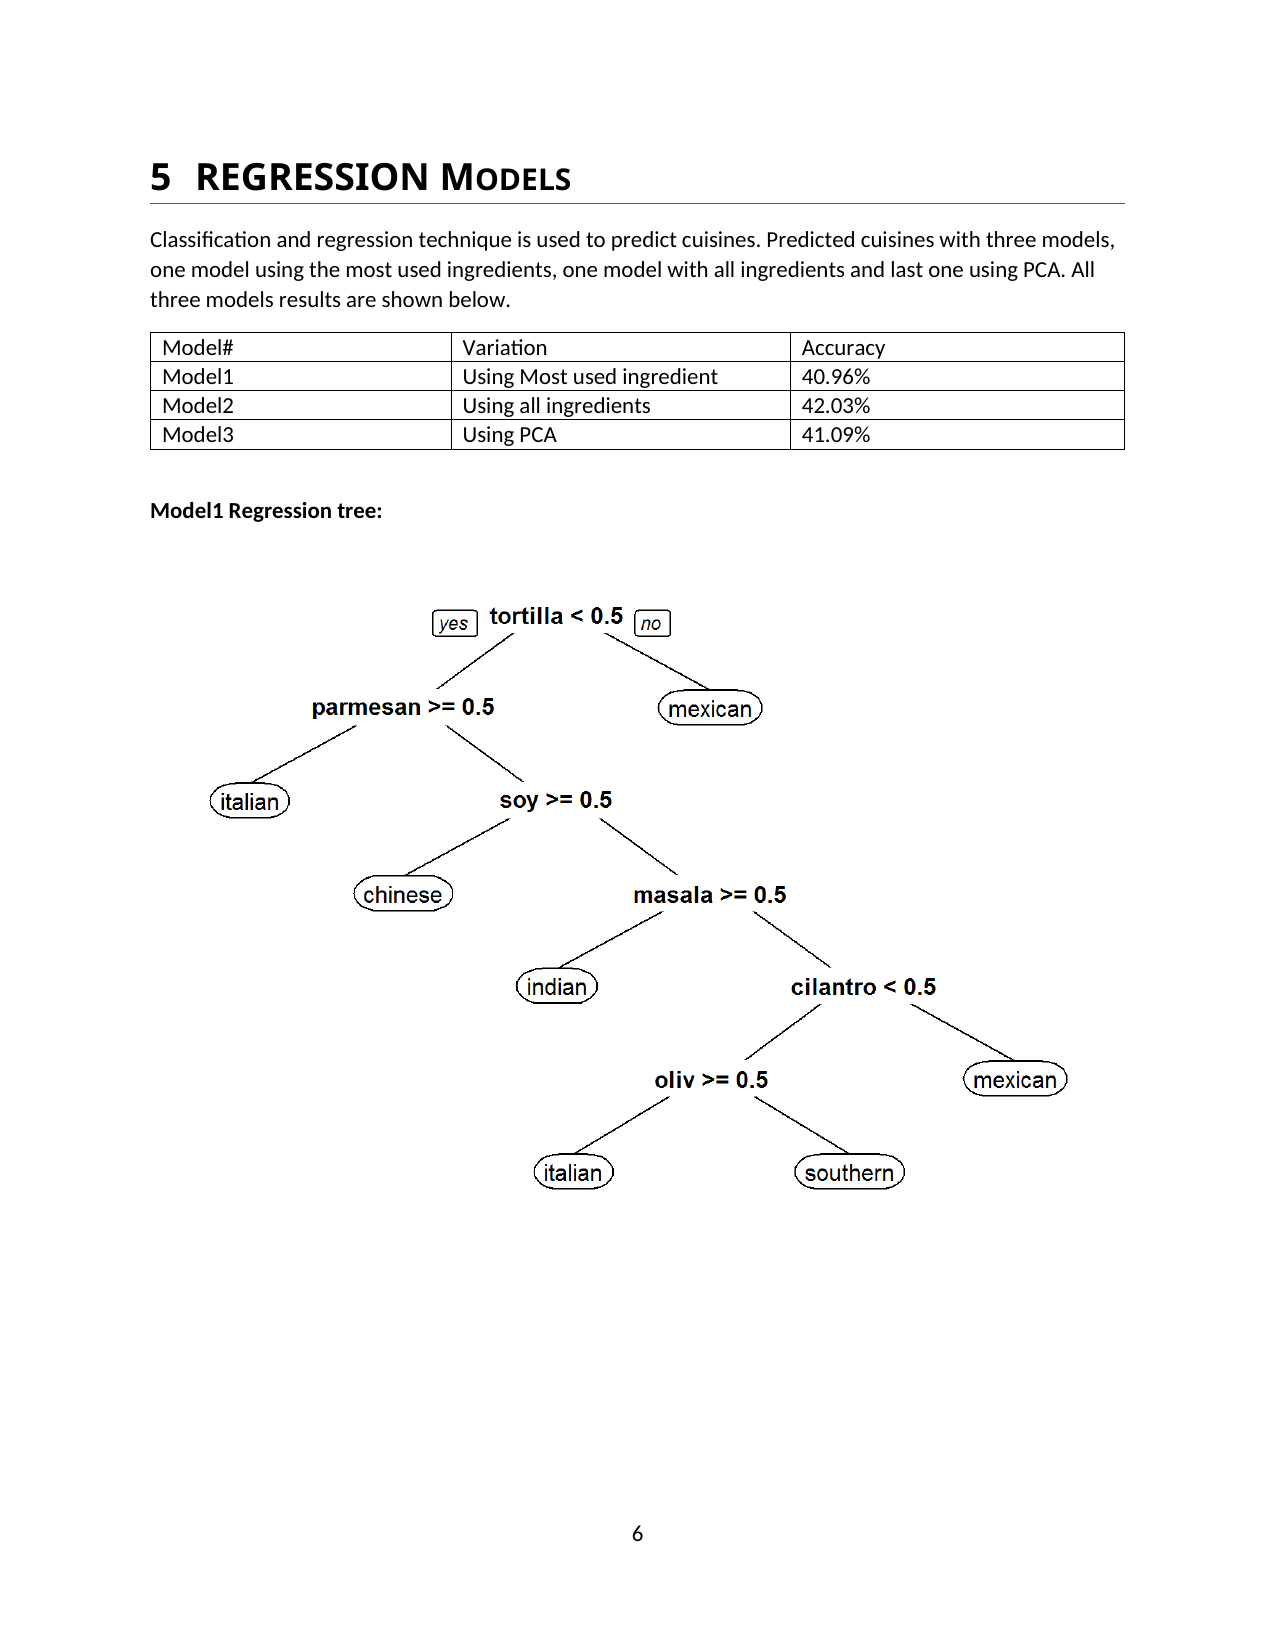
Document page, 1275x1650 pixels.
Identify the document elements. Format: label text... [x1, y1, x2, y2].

table_cell Using Most used ingredient [452, 362, 790, 390]
table_cell Using all ingredients [452, 391, 790, 419]
table_header Accuracy [791, 333, 1124, 361]
table_cell Model1 [151, 362, 451, 390]
text Model1 Regression tree: [150, 496, 1125, 524]
table_header Variation [452, 333, 790, 361]
table_cell Model2 [151, 391, 451, 419]
text Classification and regression technique is used to predict cuisines. Predicted cuisines with three models, one model using the most used ingredients, one model with all ingredients and last one using PCA. All three models results are shown below. [150, 225, 1125, 313]
table_cell 42.03% [791, 391, 1124, 419]
table_cell Model3 [151, 420, 451, 448]
picture [150, 543, 1125, 1240]
table_header Model# [151, 333, 451, 361]
table_cell 41.09% [791, 420, 1124, 448]
table_cell 40.96% [791, 362, 1124, 390]
subtitle REGRESSION Models [150, 150, 1125, 203]
table_cell Using PCA [452, 420, 790, 448]
